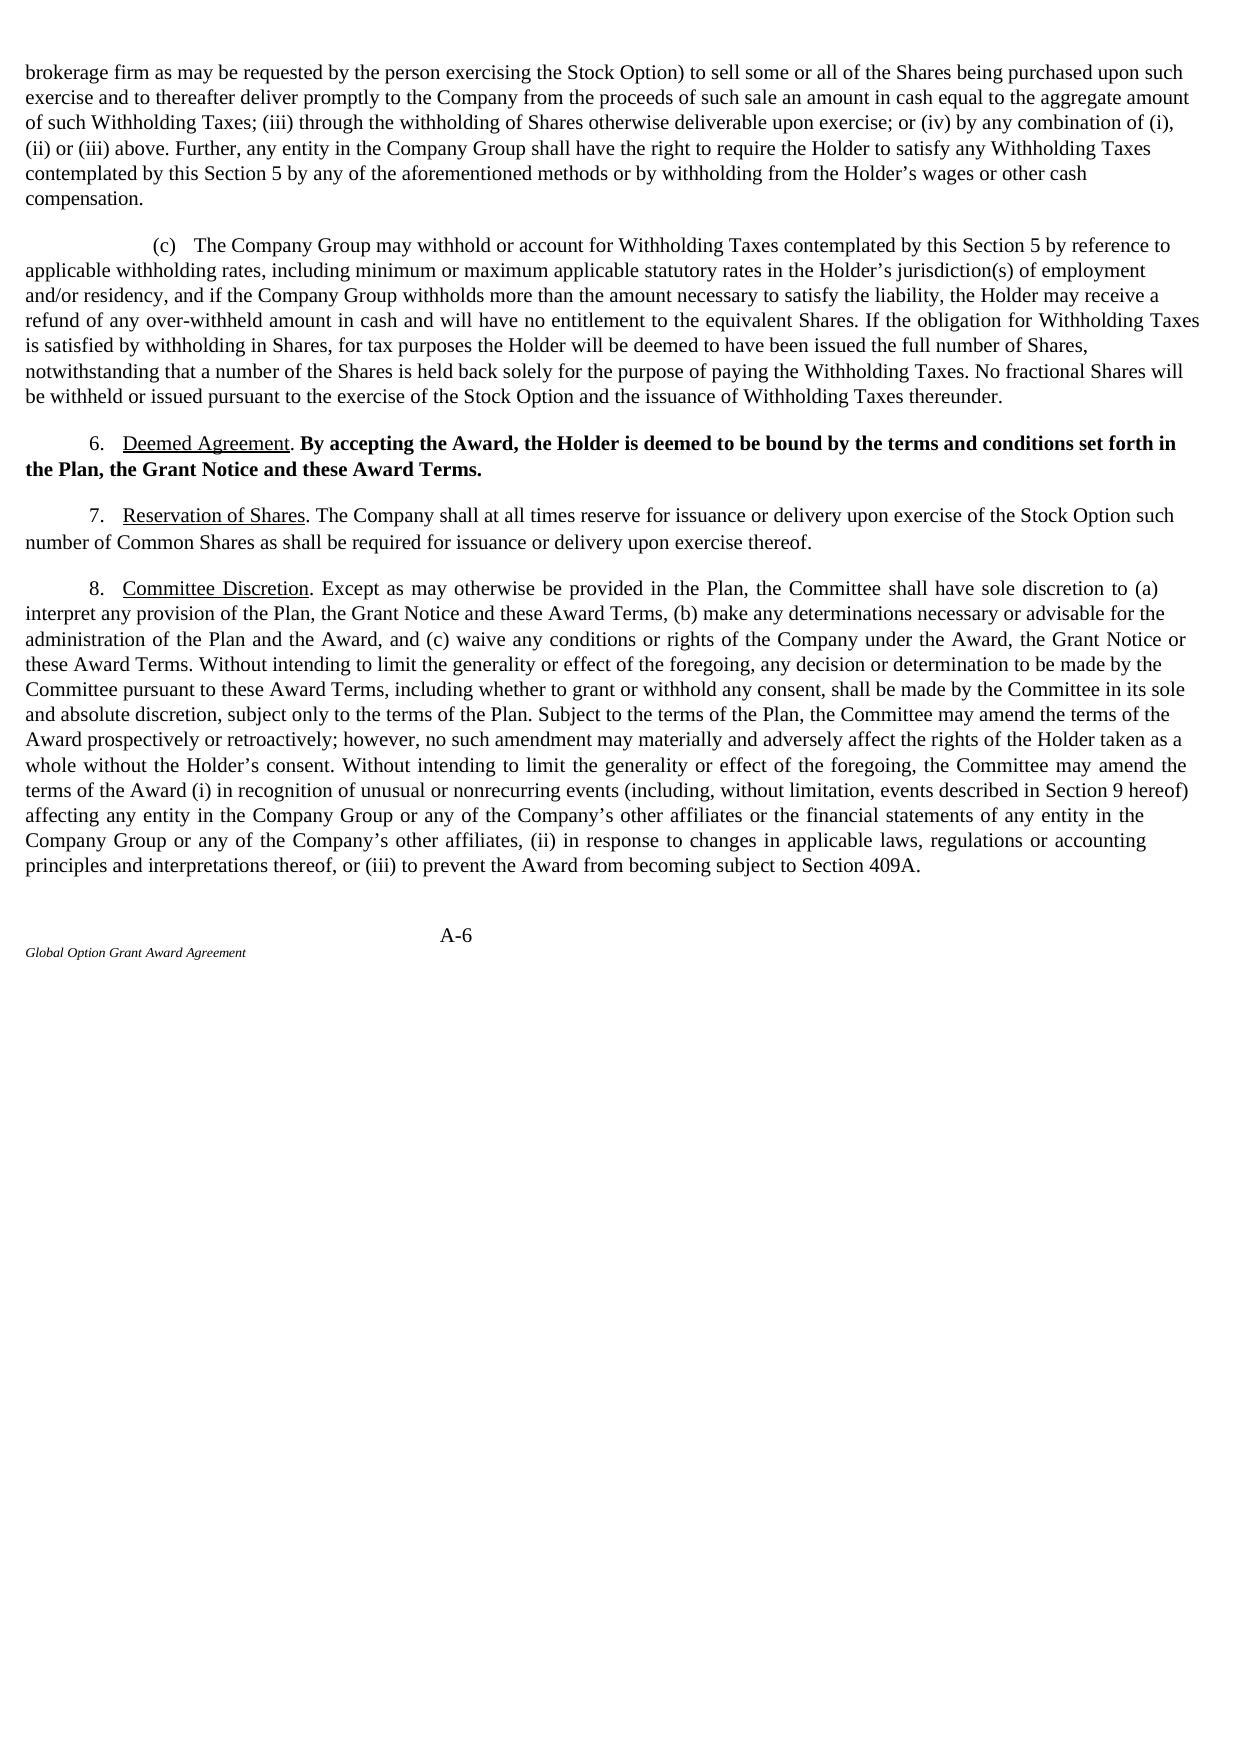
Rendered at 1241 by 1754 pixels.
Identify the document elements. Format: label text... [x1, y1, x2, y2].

text (ii) or (iii) above. Further, any entity in the Company Group shall have the right to require the Holder to satisfy any Withholding Taxes contemplated by this Section 5 by any of the aforementioned methods or by withholding from the Holder’s wages or other cash compensation. [25, 135, 1193, 210]
list Reservation of Shares. The Company shall at all times reserve for issuance or delivery upon exercise of the Stock Option such number of Common Shares as shall be required for issuance or delivery upon exercise thereof. [25, 503, 1197, 554]
subtitle Deemed Agreement. By accepting the Award, the Holder is deemed to be bound by the terms and conditions set forth in the Plan, the Grant Notice and these Award Terms. [25, 431, 1197, 481]
list Committee Discretion. Except as may otherwise be provided in the Plan, the Committee shall have sole discretion to (a) interpret any provision of the Plan, the Grant Notice and these Award Terms, (b) make any determinations necessary or advisable for the administration of the Plan and the Award, and (c) waive any conditions or rights of the Company under the Award, the Grant Notice or these Award Terms. Without intending to limit the generality or effect of the foregoing, any decision or determination to be made by the Committee pursuant to these Award Terms, including whether to grant or withhold any consent, shall be made by the Committee in its sole and absolute discretion, subject only to the terms of the Plan. Subject to the terms of the Plan, the Committee may amend the terms of the Award prospectively or retroactively; however, no such amendment may materially and adversely affect the rights of the Holder taken as a whole without the Holder’s consent. Without intending to limit the generality or effect of the foregoing, the Committee may amend the terms of the Award (i) in recognition of unusual or nonrecurring events (including, without limitation, events described in Section 9 hereof) affecting any entity in the Company Group or any of the Company’s other affiliates or the financial statements of any entity in the Company Group or any of the Company’s other affiliates, (ii) in response to changes in applicable laws, regulations or accounting principles and interpretations thereof, or (iii) to prevent the Award from becoming subject to Section 409A. [25, 576, 1212, 877]
text brokerage firm as may be requested by the person exercising the Stock Option) to sell some or all of the Shares being purchased upon such exercise and to thereafter deliver promptly to the Company from the proceeds of such sale an amount in cash equal to the aggregate amount of such Withholding Taxes; (iii) through the withholding of Shares otherwise deliverable upon exercise; or (iv) by any combination of (i), [25, 59, 1205, 134]
list The Company Group may withhold or account for Withholding Taxes contemplated by this Section 5 by reference to applicable withholding rates, including minimum or maximum applicable statutory rates in the Holder’s jurisdiction(s) of employment and/or residency, and if the Company Group withholds more than the amount necessary to satisfy the liability, the Holder may receive a refund of any over-withheld amount in cash and will have no entitlement to the equivalent Shares. If the obligation for Withholding Taxes is satisfied by withholding in Shares, for tax purposes the Holder will be deemed to have been issued the full number of Shares, notwithstanding that a number of the Shares is held back solely for the purpose of paying the Withholding Taxes. No fractional Shares will be withheld or issued pursuant to the exercise of the Stock Option and the issuance of Withholding Taxes thereunder. [25, 233, 1206, 408]
